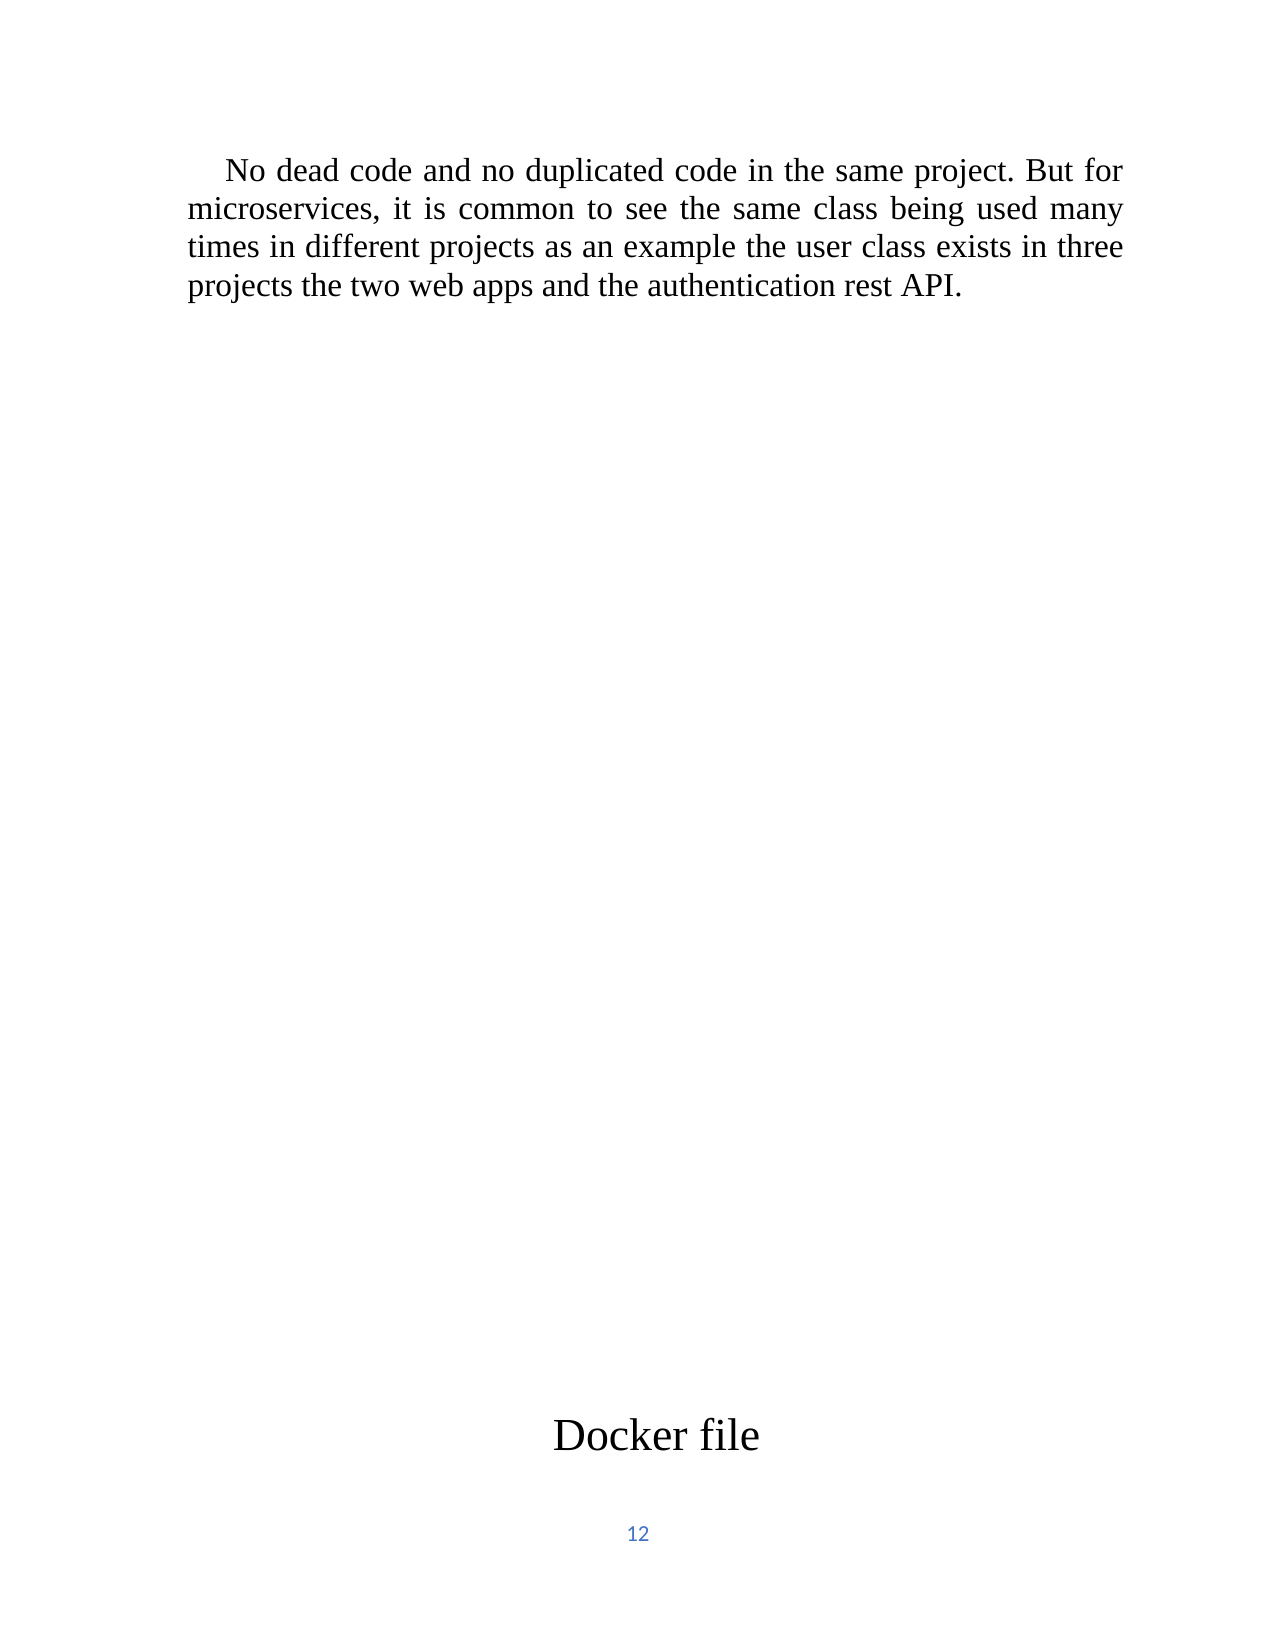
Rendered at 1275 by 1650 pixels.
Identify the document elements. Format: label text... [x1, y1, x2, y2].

list No dead code and no duplicated code in the same project. But for microservices, it is common to see the same class being used many times in different projects as an example the user class exists in three projects the two web apps and the authentication rest API. [187, 150, 1125, 303]
list Docker file [187, 1407, 1125, 1460]
